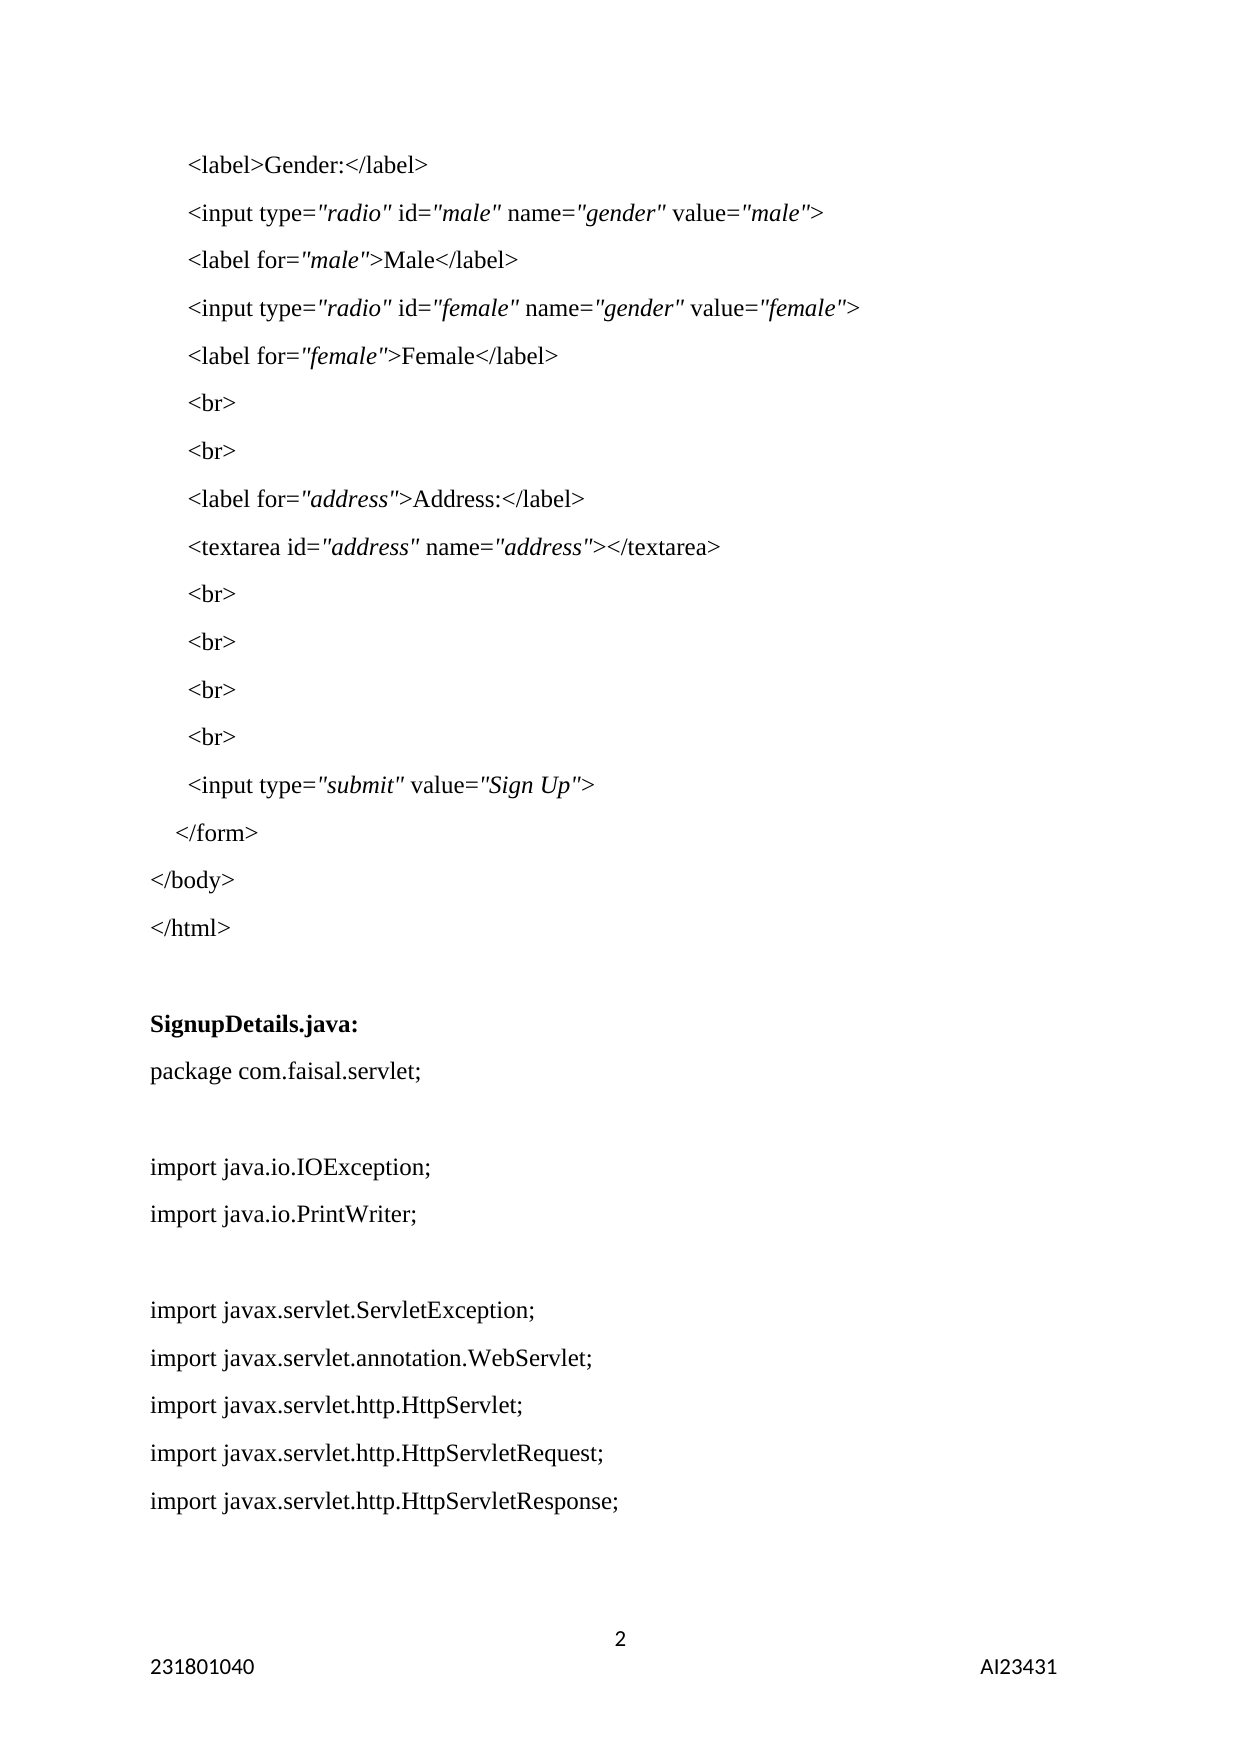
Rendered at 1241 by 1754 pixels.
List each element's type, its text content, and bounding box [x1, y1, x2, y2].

text import javax.servlet.annotation.WebServlet; [150, 1343, 1090, 1371]
text <br> [150, 579, 1090, 608]
text <input type="submit" value="Sign Up"> [150, 770, 1090, 799]
text <input type="radio" id="male" name="gender" value="male"> [150, 198, 1090, 226]
text <label for="address">Address:</label> [150, 484, 1090, 513]
text <br> [150, 388, 1090, 417]
text </html> [150, 913, 1090, 942]
text <br> [150, 627, 1090, 656]
text <label>Gender:</label> [150, 150, 1090, 179]
text <br> [150, 675, 1090, 703]
text SignupDetails.java: [150, 1009, 1090, 1037]
text <br> [150, 436, 1090, 465]
text <label for="female">Female</label> [150, 341, 1090, 369]
text </body> [150, 866, 1090, 894]
text <input type="radio" id="female" name="gender" value="female"> [150, 293, 1090, 322]
text import javax.servlet.ServletException; [150, 1295, 1090, 1324]
text package com.faisal.servlet; [150, 1056, 1090, 1085]
text import javax.servlet.http.HttpServlet; [150, 1390, 1090, 1419]
text import javax.servlet.http.HttpServletResponse; [150, 1486, 1090, 1514]
text <br> [150, 722, 1090, 751]
text <textarea id="address" name="address"></textarea> [150, 532, 1090, 560]
text </form> [150, 818, 1090, 847]
text import java.io.PrintWriter; [150, 1199, 1090, 1228]
text import javax.servlet.http.HttpServletRequest; [150, 1438, 1090, 1467]
text <label for="male">Male</label> [150, 245, 1090, 274]
text import java.io.IOException; [150, 1152, 1090, 1181]
